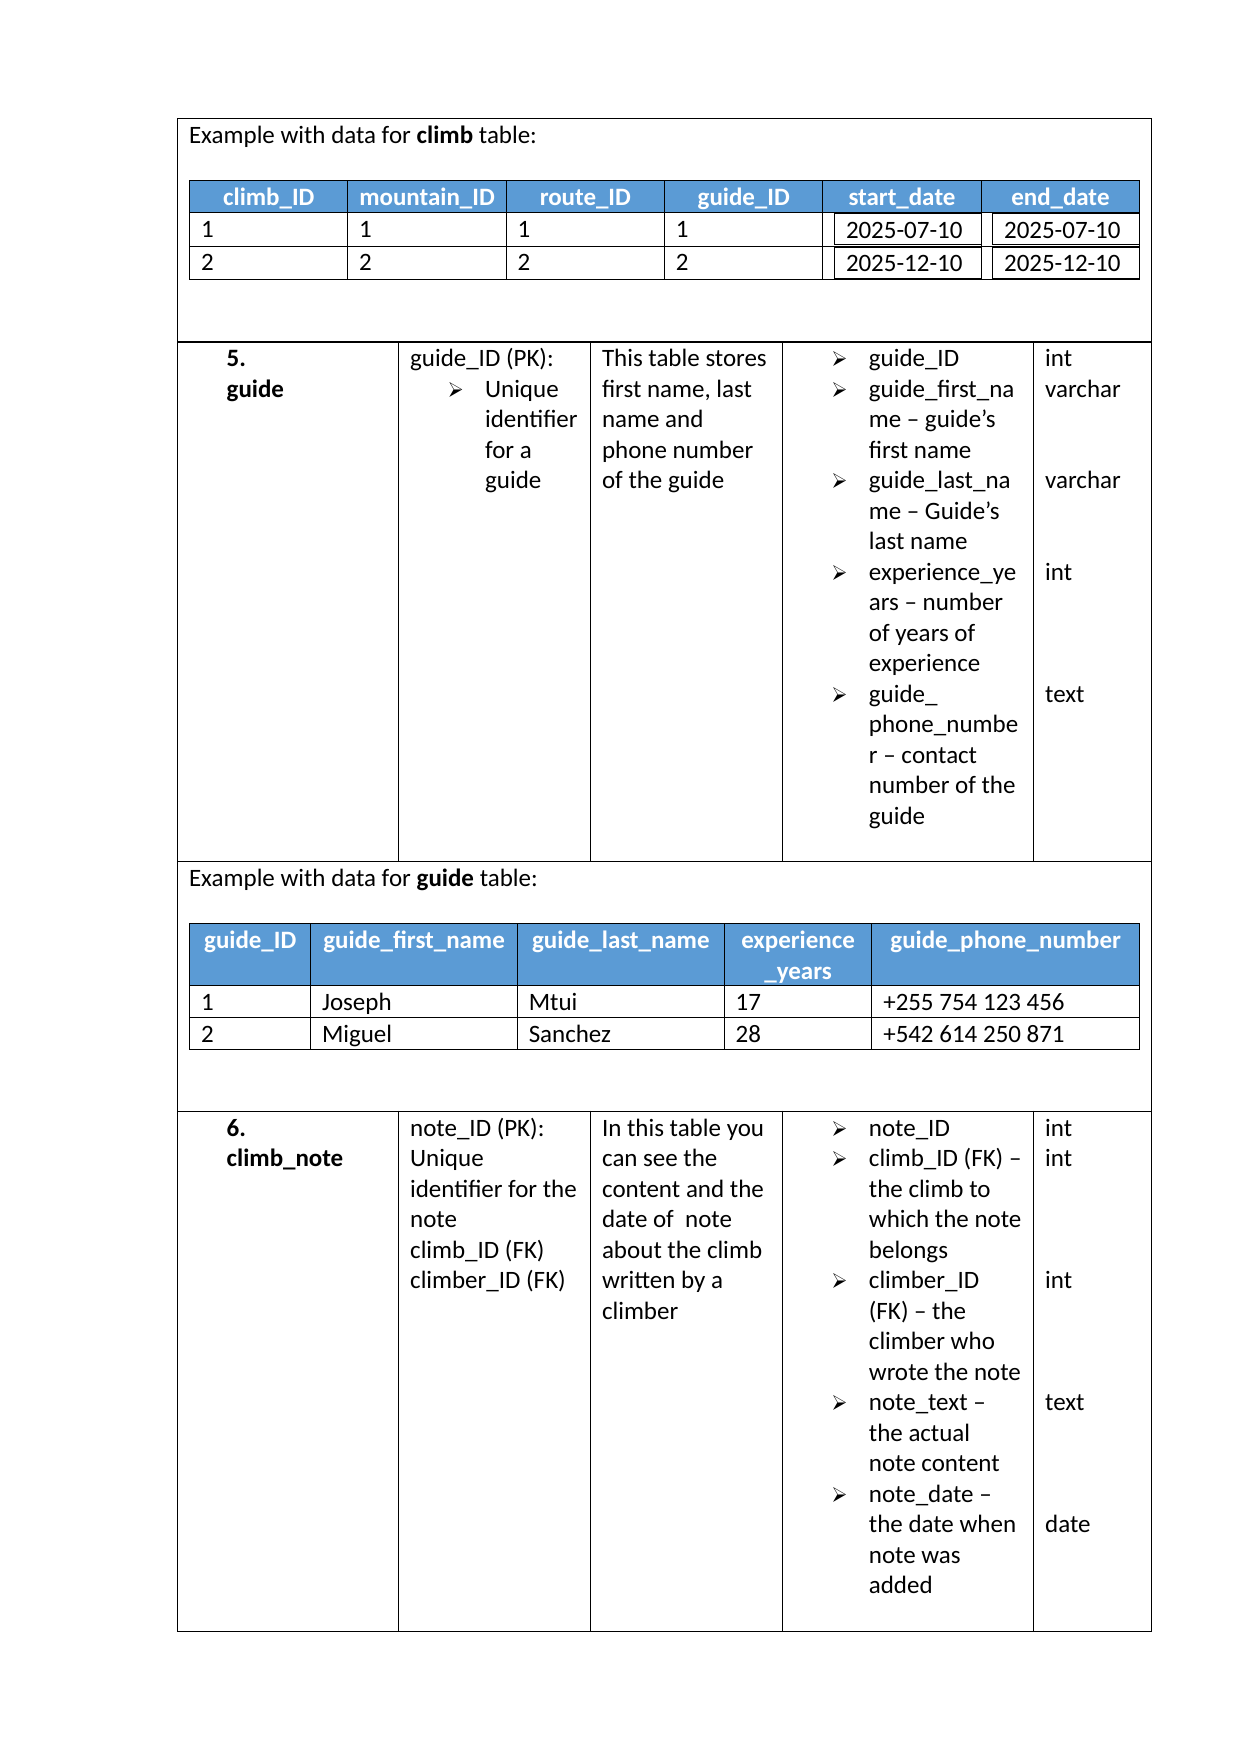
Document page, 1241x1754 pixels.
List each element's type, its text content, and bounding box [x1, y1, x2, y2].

table_cell guide_ID guide_first_name – guide’s first name guide_last_name – Guide’s last name experience_years – number of years of experience guide_phone_number – contact number of the guide [783, 343, 1033, 861]
table_cell int varchar varchar int text [1034, 343, 1151, 861]
table_cell In this table you can see the content and the date of note about the climb written by a climber [591, 1112, 782, 1631]
table_cell Example with data for guide table: [178, 862, 1151, 1111]
table_cell guide_ID (PK): Unique identifier for a guide [399, 343, 590, 861]
table_cell Example with data for climb table: [178, 119, 1151, 341]
table_cell guide [178, 343, 398, 861]
table_cell note_ID (PK): Unique identifier for the note climb_ID (FK) climber_ID (FK) [399, 1112, 590, 1631]
table_cell climb_note [178, 1112, 398, 1631]
table_cell int int int text date [1034, 1112, 1151, 1631]
table_cell note_ID climb_ID (FK) – the climb to which the note belongs climber_ID (FK) – the climber who wrote the note note_text – the actual note content note_date – the date when note was added [783, 1112, 1033, 1631]
table_cell This table stores first name, last name and phone number of the guide [591, 343, 782, 861]
